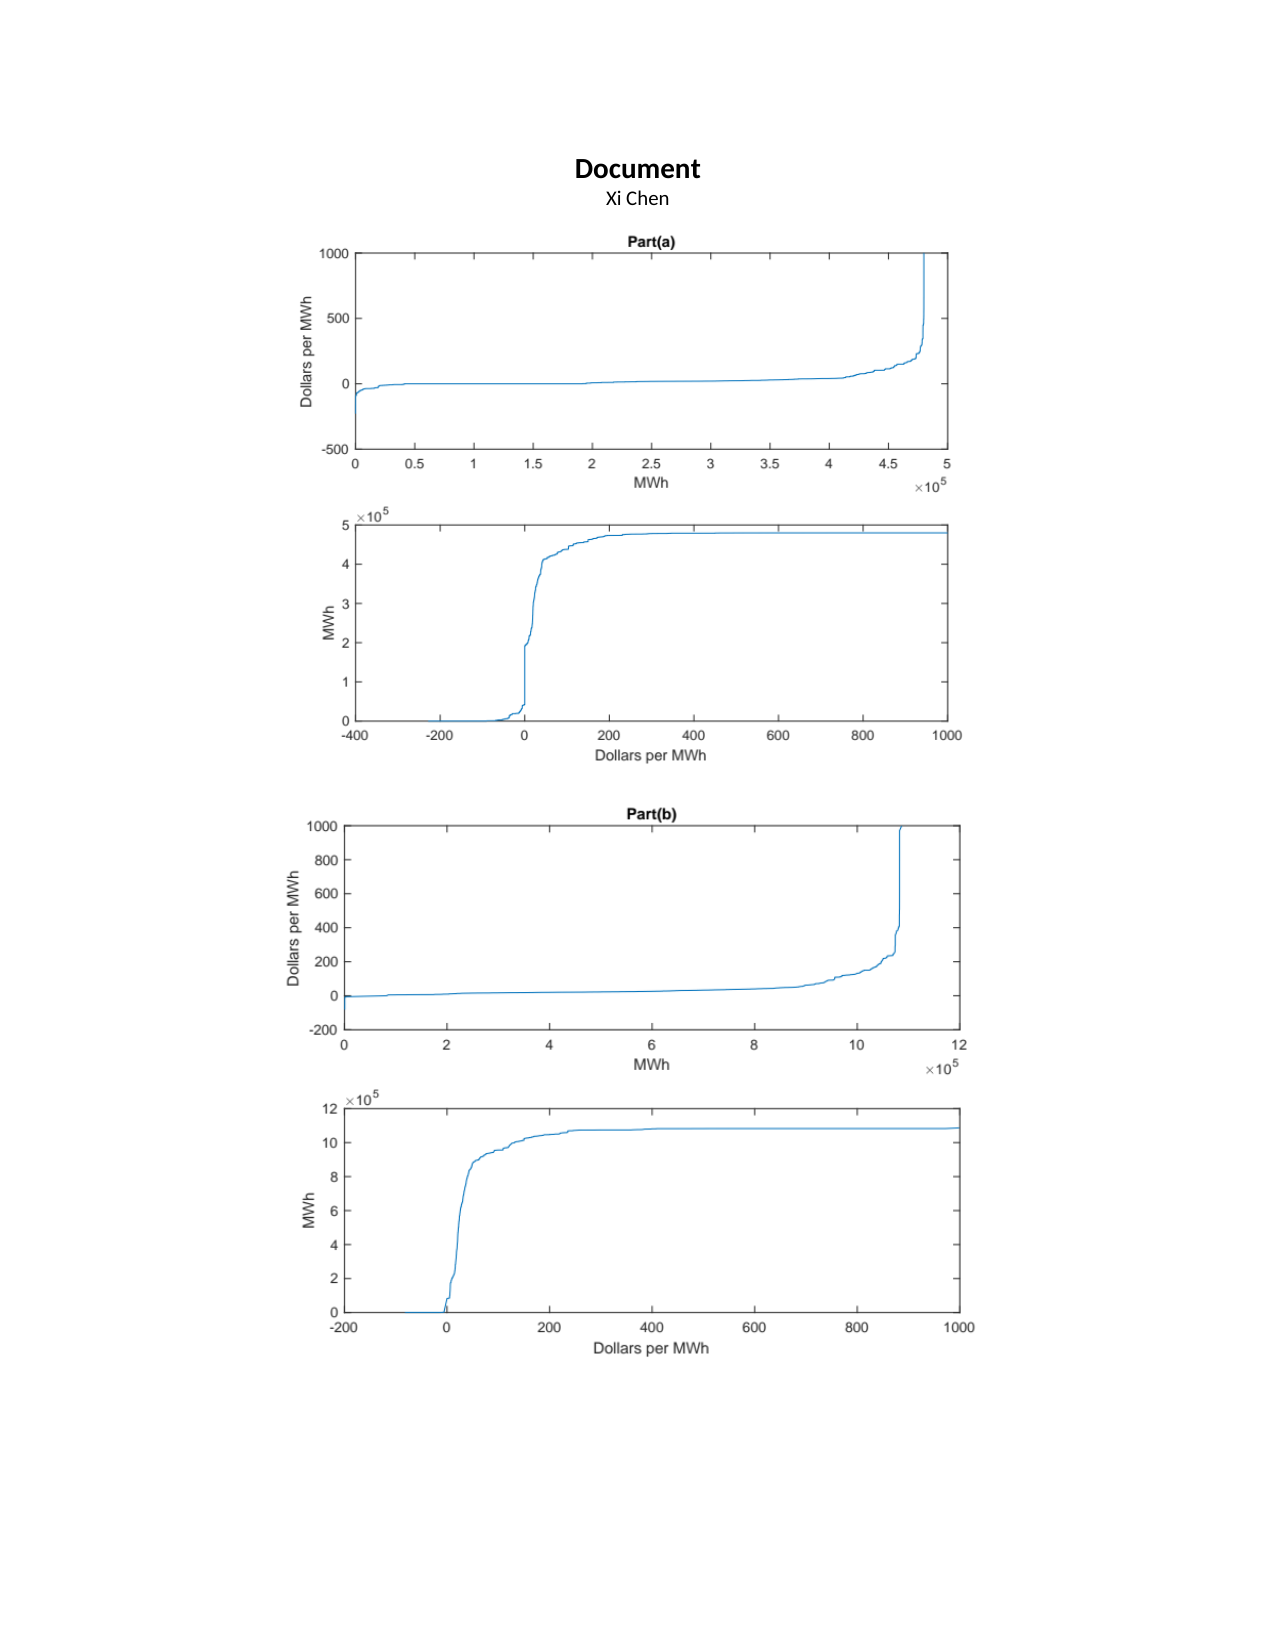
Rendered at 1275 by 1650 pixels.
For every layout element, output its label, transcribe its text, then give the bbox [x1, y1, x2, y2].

text Document [150, 150, 1125, 186]
text Xi Chen [150, 186, 1125, 211]
